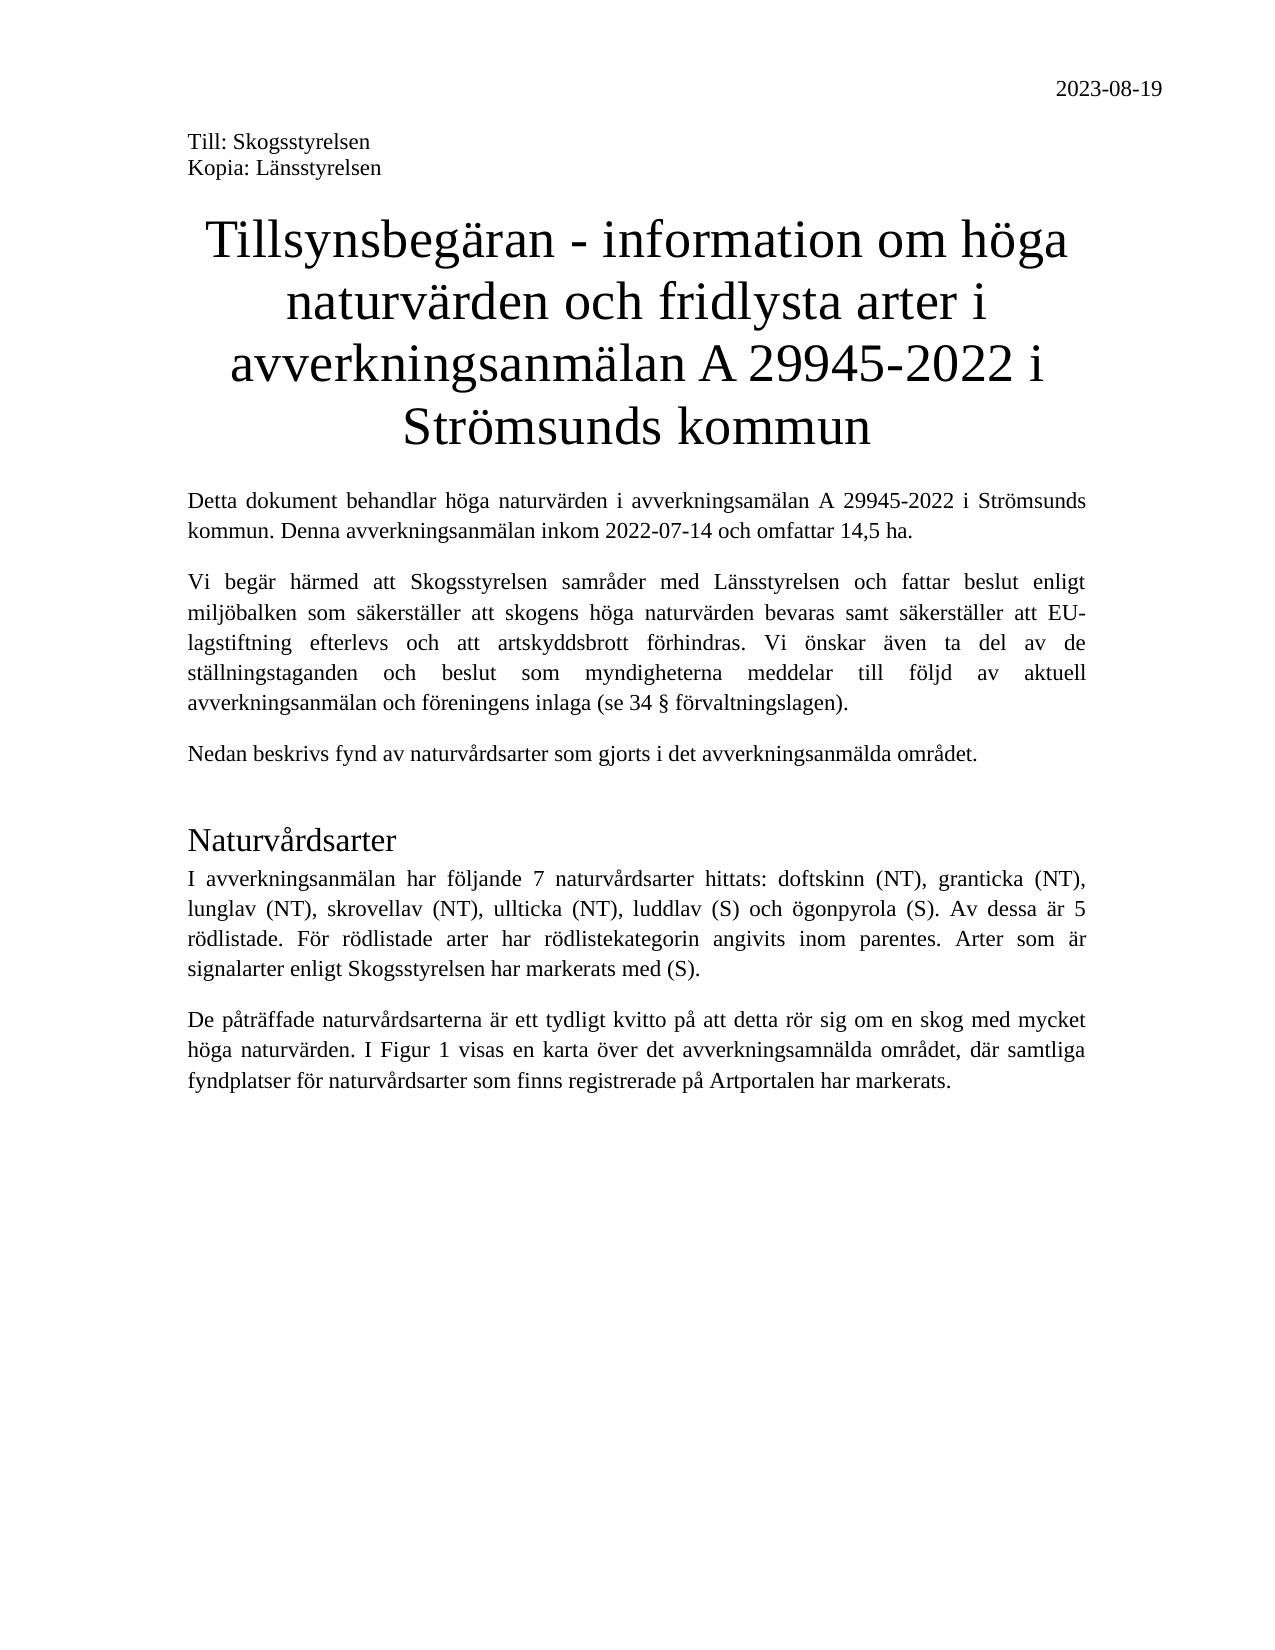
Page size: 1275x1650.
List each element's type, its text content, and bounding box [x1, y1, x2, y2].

text Detta dokument behandlar höga naturvärden i avverkningsamälan A 29945-2022 i Strömsunds kommun. Denna avverkningsanmälan inkom 2022-07-14 och omfattar 14,5 ha. [187, 487, 1087, 544]
text Vi begär härmed att Skogsstyrelsen samråder med Länsstyrelsen och fattar beslut enligt miljöbalken som säkerställer att skogens höga naturvärden bevaras samt säkerställer att EU-lagstiftning efterlevs och att artskyddsbrott förhindras. Vi önskar även ta del av de ställningstaganden och beslut som myndigheterna meddelar till följd av aktuell avverkningsanmälan och föreningens inlaga (se 34 § förvaltningslagen). [187, 568, 1087, 716]
title Tillsynsbegäran - information om höga naturvärden och fridlysta arter i avverkningsanmälan A 29945-2022 i Strömsunds kommun [187, 207, 1087, 456]
text Nedan beskrivs fynd av naturvårdsarter som gjorts i det avverkningsanmälda området. [187, 740, 1087, 767]
subtitle Naturvårdsarter [187, 821, 1087, 859]
text I avverkningsanmälan har följande 7 naturvårdsarter hittats: doftskinn (NT), granticka (NT), lunglav (NT), skrovellav (NT), ullticka (NT), luddlav (S) och ögonpyrola (S). Av dessa är 5 rödlistade. För rödlistade arter har rödlistekategorin angivits inom parentes. Arter som är signalarter enligt Skogsstyrelsen har markerats med (S). [187, 864, 1087, 982]
text De påträffade naturvårdsarterna är ett tydligt kvitto på att detta rör sig om en skog med mycket höga naturvärden. I Figur 1 visas en karta över det avverkningsamnälda området, där samtliga fyndplatser för naturvårdsarter som finns registrerade på Artportalen har markerats. [187, 1006, 1087, 1093]
